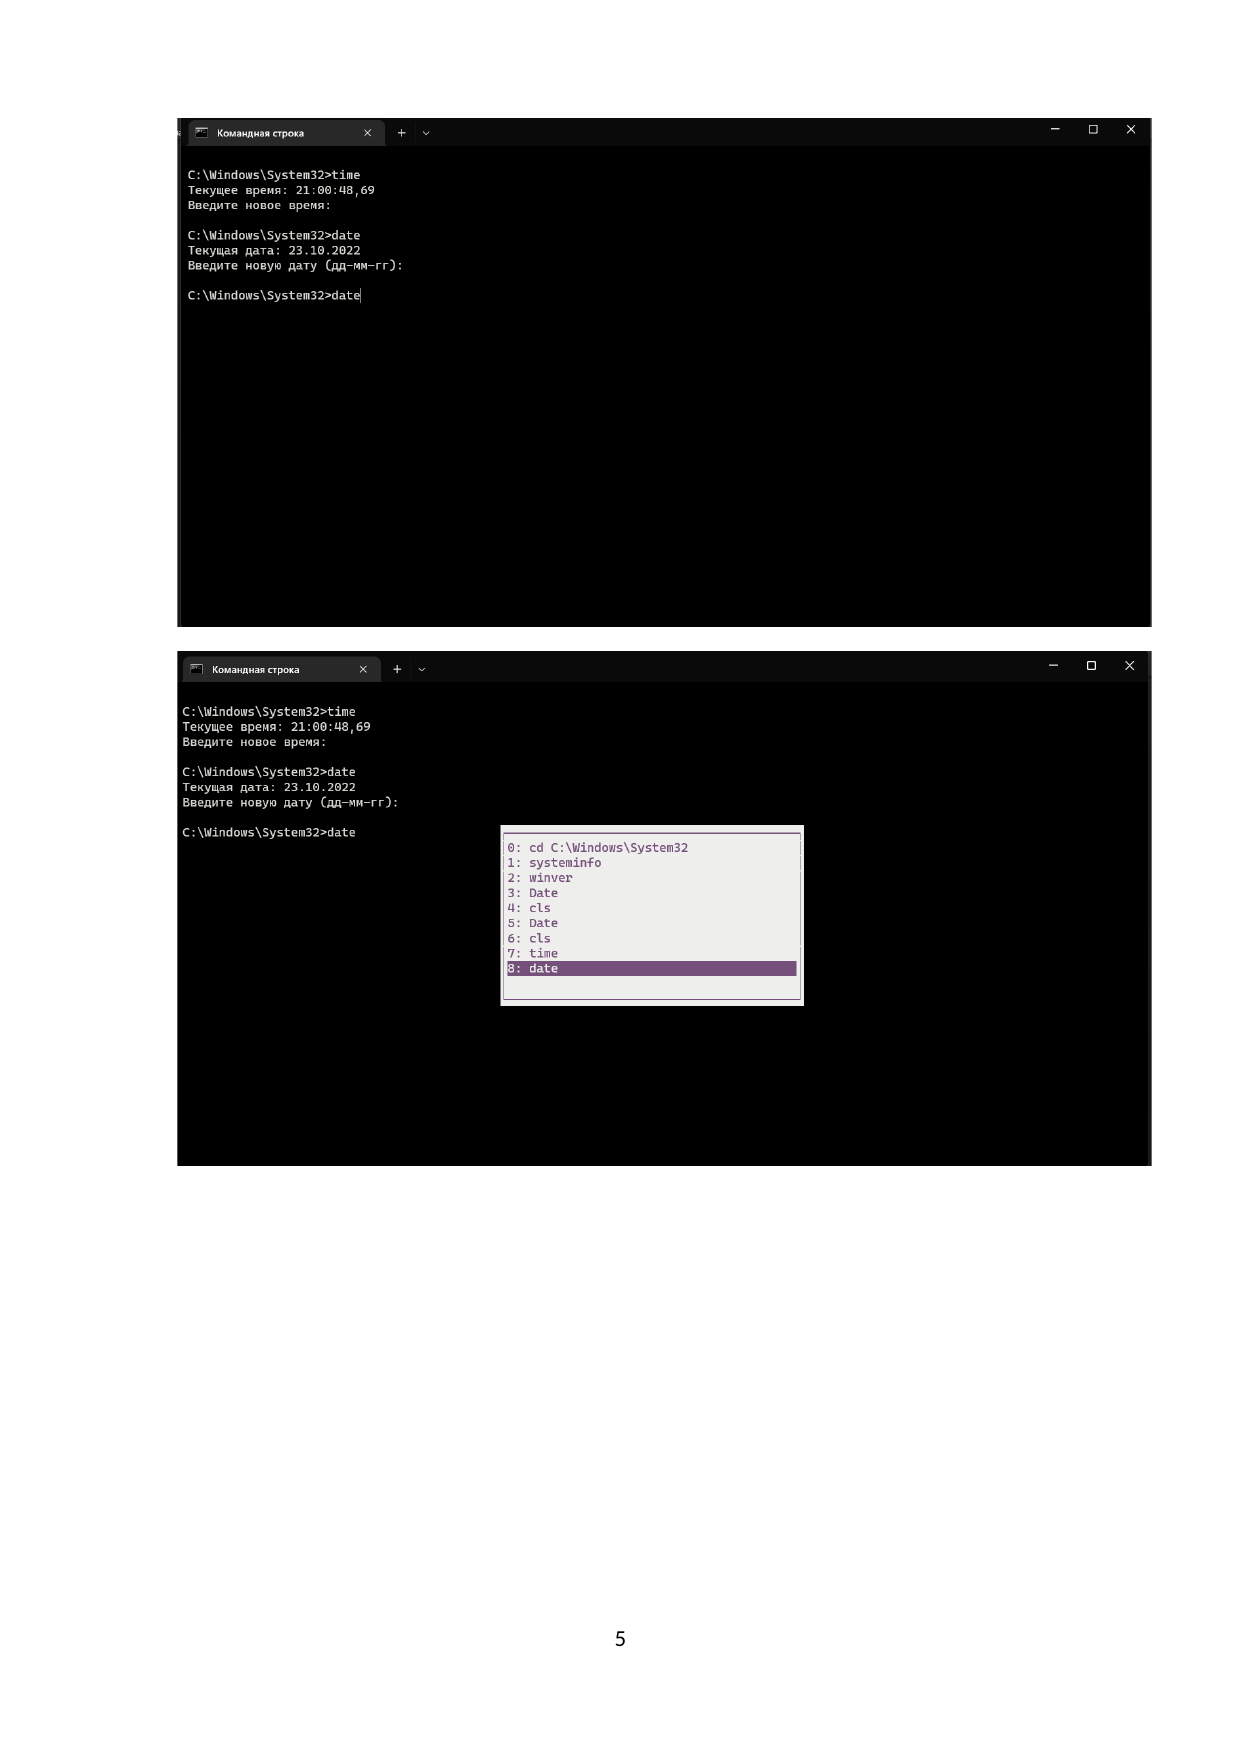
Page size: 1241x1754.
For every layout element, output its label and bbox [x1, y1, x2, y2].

picture [177, 118, 1152, 627]
picture [177, 651, 1152, 1166]
